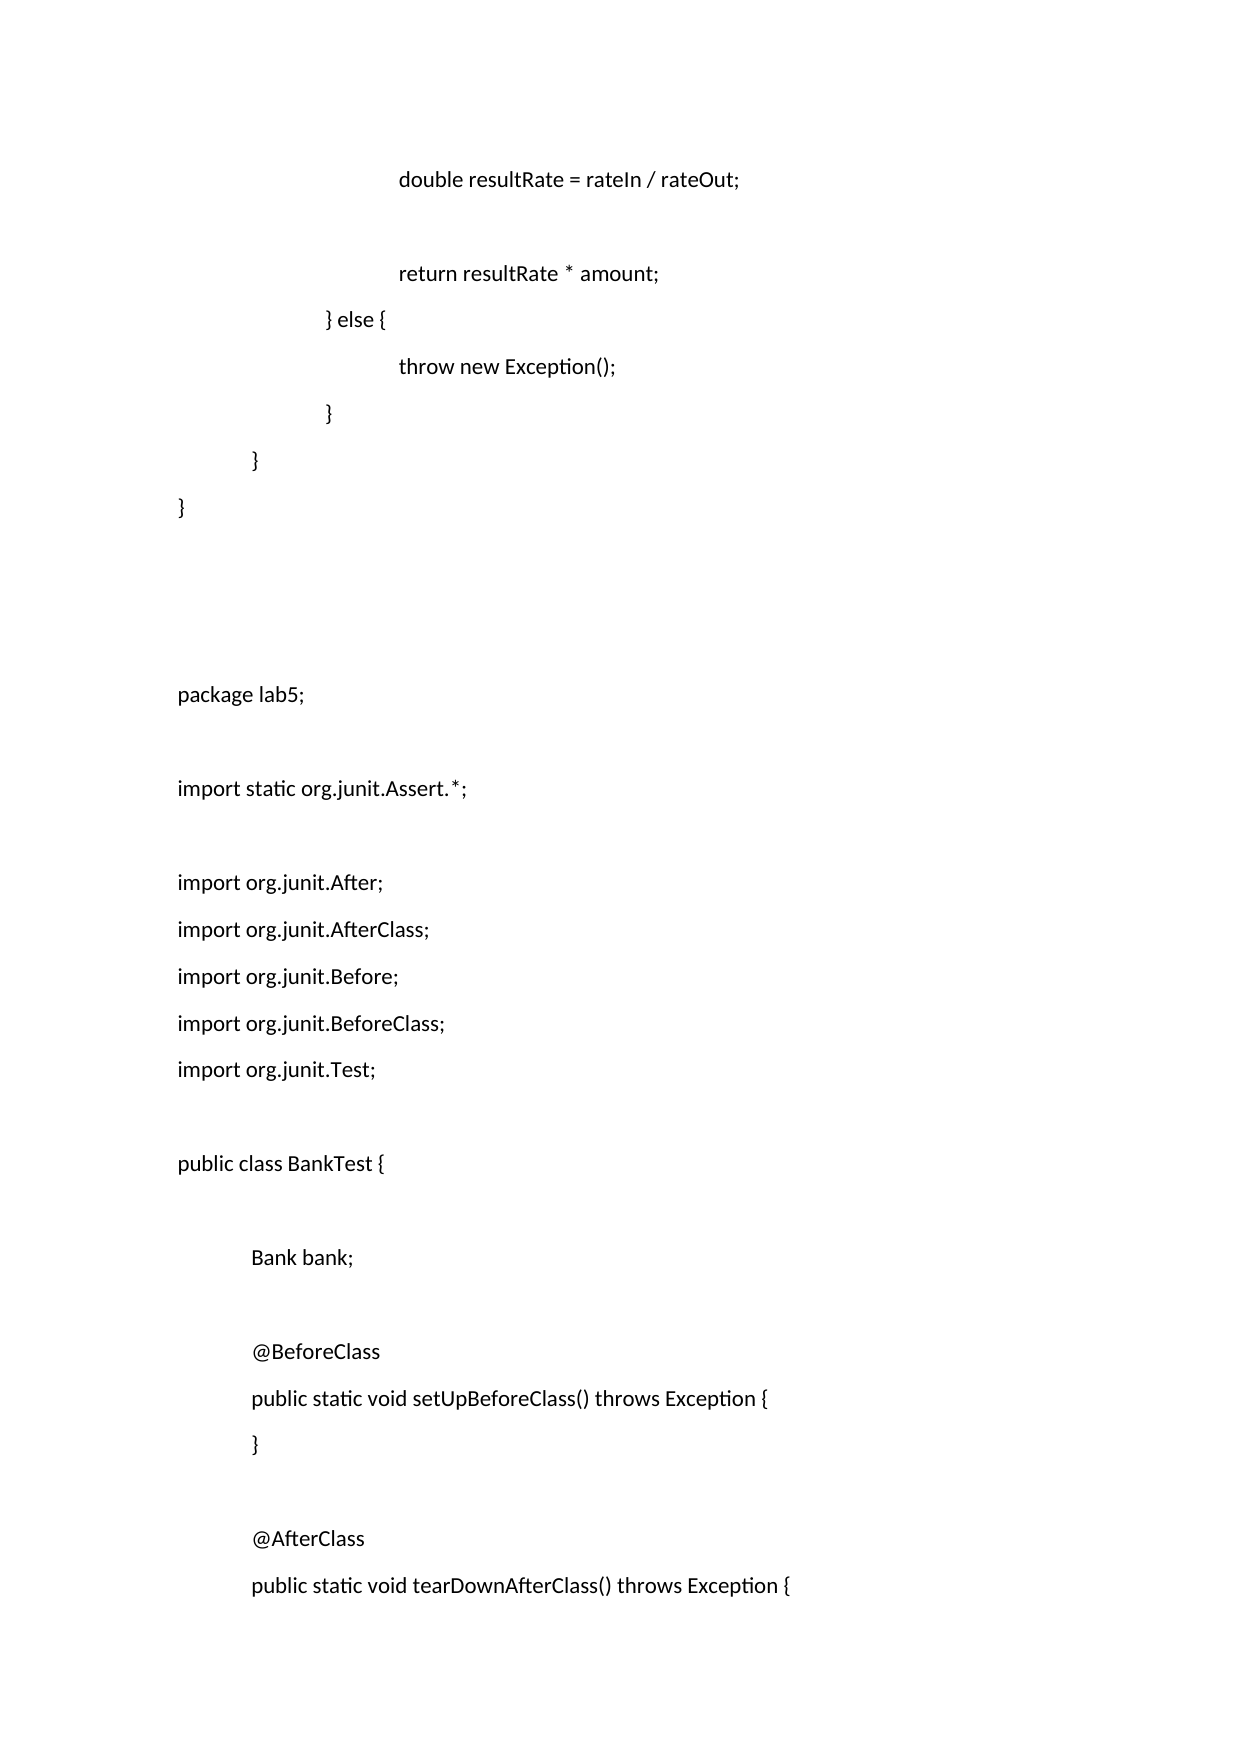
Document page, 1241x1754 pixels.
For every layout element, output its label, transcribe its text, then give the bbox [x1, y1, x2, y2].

text import static org.junit.Assert.*; [177, 774, 1152, 802]
text @AfterClass [177, 1524, 1152, 1552]
text import org.junit.After; [177, 868, 1152, 896]
text } [177, 446, 1152, 474]
text } [177, 399, 1152, 427]
text import org.junit.BeforeClass; [177, 1009, 1152, 1037]
text import org.junit.AfterClass; [177, 915, 1152, 943]
text import org.junit.Before; [177, 962, 1152, 990]
text double resultRate = rateIn / rateOut; [177, 165, 1152, 193]
text return resultRate * amount; [177, 259, 1152, 287]
text public static void tearDownAfterClass() throws Exception { [177, 1571, 1152, 1599]
text Bank bank; [177, 1243, 1152, 1271]
text public static void setUpBeforeClass() throws Exception { [177, 1384, 1152, 1412]
text package lab5; [177, 681, 1152, 709]
text } [177, 493, 1152, 521]
text } [177, 1431, 1152, 1459]
text throw new Exception(); [177, 352, 1152, 381]
text public class BankTest { [177, 1149, 1152, 1177]
text import org.junit.Test; [177, 1056, 1152, 1084]
text } else { [177, 306, 1152, 334]
text @BeforeClass [177, 1337, 1152, 1365]
